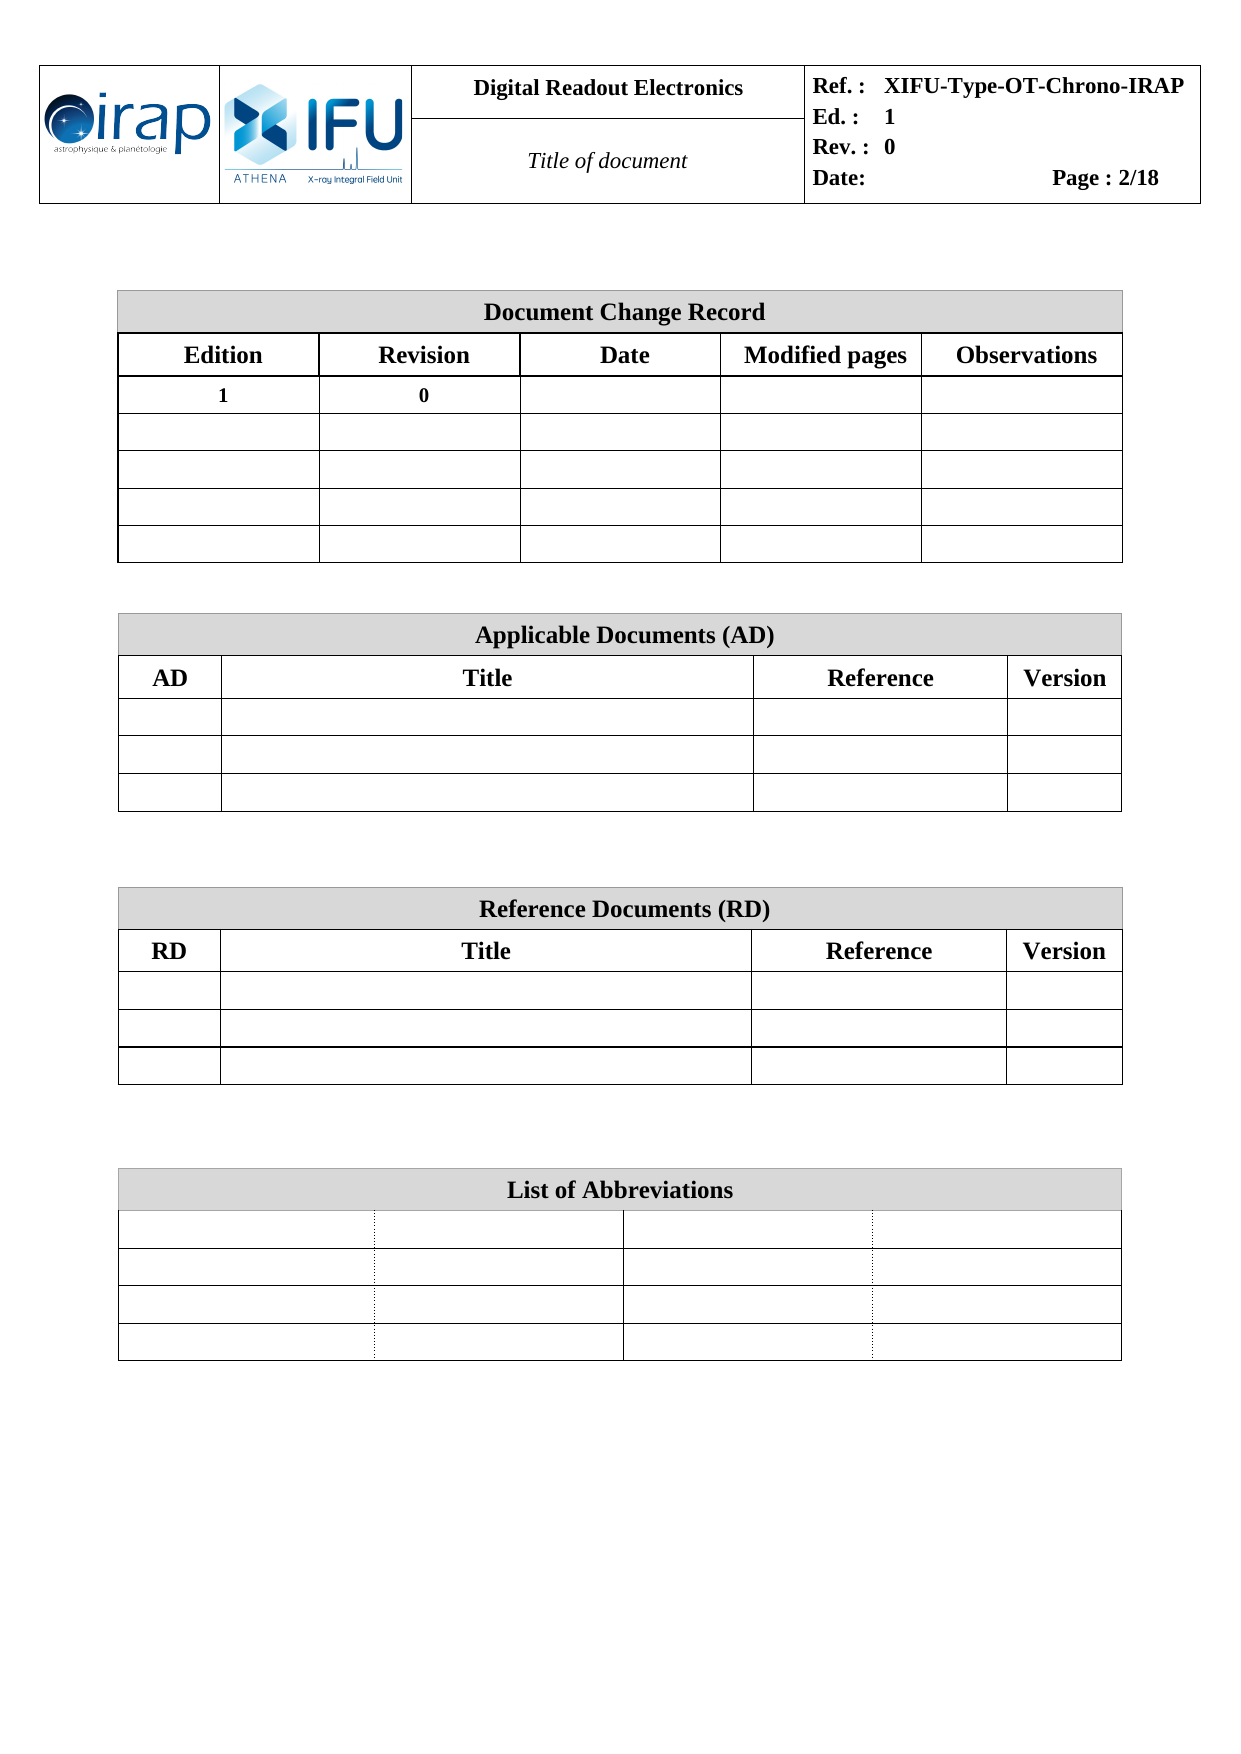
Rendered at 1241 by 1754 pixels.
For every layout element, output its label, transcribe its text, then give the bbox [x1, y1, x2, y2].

table_cell [119, 1211, 374, 1247]
table_cell [374, 1211, 623, 1247]
table_cell [320, 451, 520, 487]
table_cell [624, 1286, 872, 1323]
table_cell [119, 699, 221, 735]
table_cell [119, 1048, 220, 1084]
table_cell 1 [119, 377, 319, 413]
table_header Reference Documents (RD) [119, 888, 1122, 929]
table_cell [222, 736, 753, 773]
table_cell Edition [119, 334, 318, 375]
table_cell Version [1007, 930, 1122, 971]
table_cell [721, 377, 921, 413]
table_cell [221, 1048, 751, 1084]
table_cell [521, 526, 720, 562]
table_cell [374, 1324, 623, 1360]
table_cell [222, 774, 753, 811]
table_cell [1008, 774, 1121, 811]
table_cell [320, 414, 520, 450]
table_cell [119, 774, 221, 811]
table_cell 0 [320, 377, 520, 413]
table_cell [521, 451, 720, 487]
table_cell Reference [752, 930, 1006, 971]
table_cell [721, 489, 921, 524]
table_cell [624, 1249, 872, 1285]
table_cell [119, 414, 319, 450]
table_cell [521, 489, 720, 524]
table_cell [1007, 972, 1122, 1009]
table_cell Version [1008, 656, 1121, 698]
table_cell [721, 526, 921, 562]
table_cell [754, 736, 1007, 773]
table_cell [624, 1324, 872, 1360]
table_cell [1007, 1048, 1122, 1084]
table_cell [624, 1211, 872, 1247]
table_cell Observations [922, 334, 1122, 375]
table_cell [374, 1249, 623, 1285]
table_cell [119, 1286, 374, 1323]
picture [43, 77, 217, 168]
table_cell [521, 377, 720, 413]
table_cell AD [119, 656, 221, 698]
table_cell [752, 1010, 1006, 1046]
table_cell RD [119, 930, 220, 971]
table_cell [754, 774, 1007, 811]
table_cell [872, 1249, 1121, 1285]
table_cell [721, 451, 921, 487]
table_cell [222, 699, 753, 735]
table_cell [922, 451, 1122, 487]
table_cell [1008, 699, 1121, 735]
table_cell Modified pages [721, 334, 921, 375]
table_cell [1008, 736, 1121, 773]
table_header Document Change Record [118, 291, 1122, 332]
table_cell [119, 489, 319, 524]
table_cell Title [222, 656, 753, 698]
table_cell Reference [754, 656, 1007, 698]
table_cell [872, 1211, 1121, 1247]
table_cell [922, 377, 1122, 413]
table_cell [119, 451, 319, 487]
table_cell [521, 414, 720, 450]
table_cell [752, 972, 1006, 1009]
table_cell [872, 1286, 1121, 1323]
table_header List of Abbreviations [119, 1169, 1121, 1210]
table_cell [119, 972, 220, 1009]
table_cell [374, 1286, 623, 1323]
table_header Applicable Documents (AD) [119, 614, 1121, 655]
table_cell [922, 489, 1122, 524]
table_cell [119, 1249, 374, 1285]
table_cell [221, 972, 751, 1009]
table_cell [721, 414, 921, 450]
table_cell [754, 699, 1007, 735]
table_cell [922, 414, 1122, 450]
table_cell [922, 526, 1122, 562]
table_cell Date [521, 334, 720, 375]
table_cell [1007, 1010, 1122, 1046]
picture [224, 84, 403, 184]
table_cell [752, 1048, 1006, 1084]
table_cell [221, 1010, 751, 1046]
table_cell [119, 1324, 374, 1360]
table_cell [119, 1010, 220, 1046]
table_cell [119, 526, 319, 562]
table_cell [872, 1324, 1121, 1360]
table_cell [320, 526, 520, 562]
table_cell Title [221, 930, 751, 971]
table_cell [320, 489, 520, 524]
table_cell [119, 736, 221, 773]
table_cell Revision [320, 334, 519, 375]
